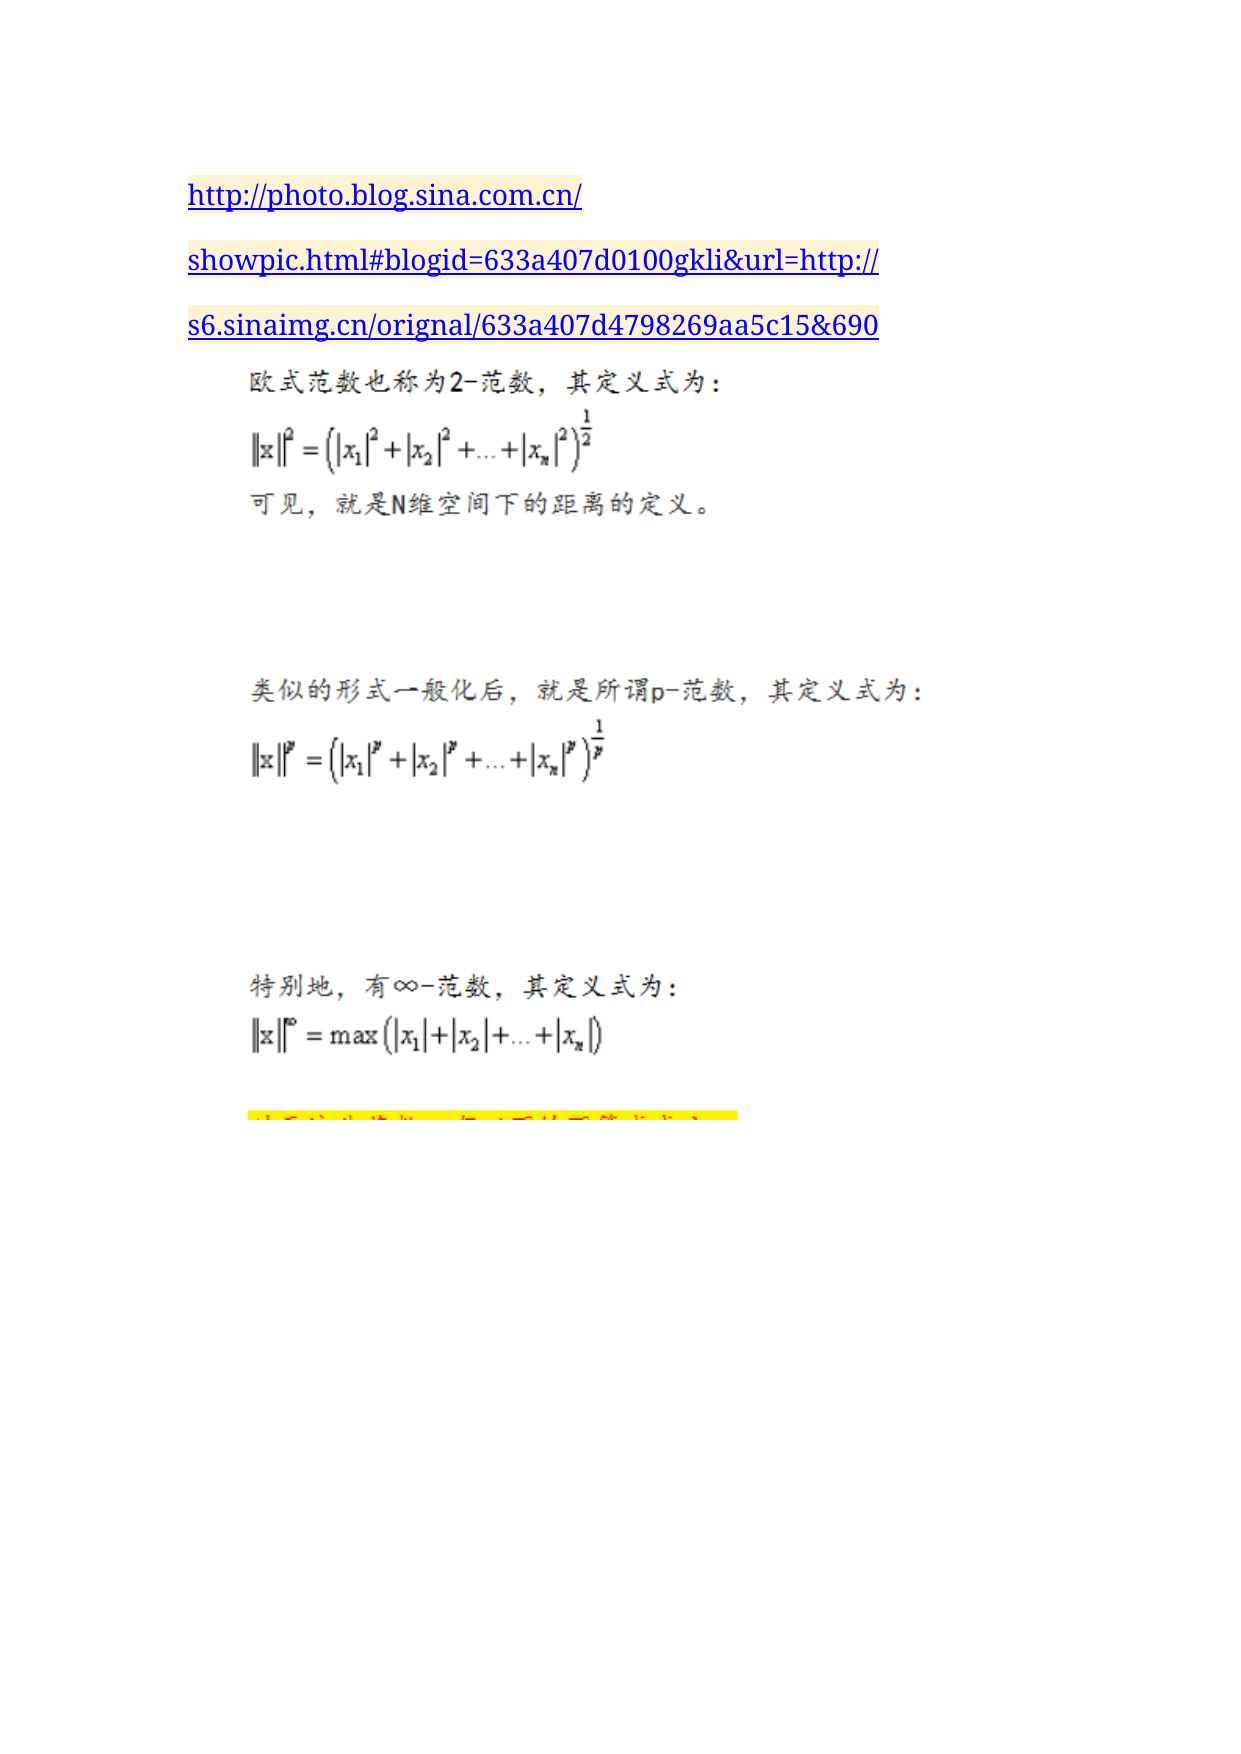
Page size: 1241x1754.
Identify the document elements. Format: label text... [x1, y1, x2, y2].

picture [187, 357, 1023, 1120]
text http://photo.blog.sina.com.cn/showpic.html#blogid=633a407d0100gkli&url=http://s6.sinaimg.cn/orignal/633a407d4798269aa5c15&690 [187, 162, 1053, 357]
